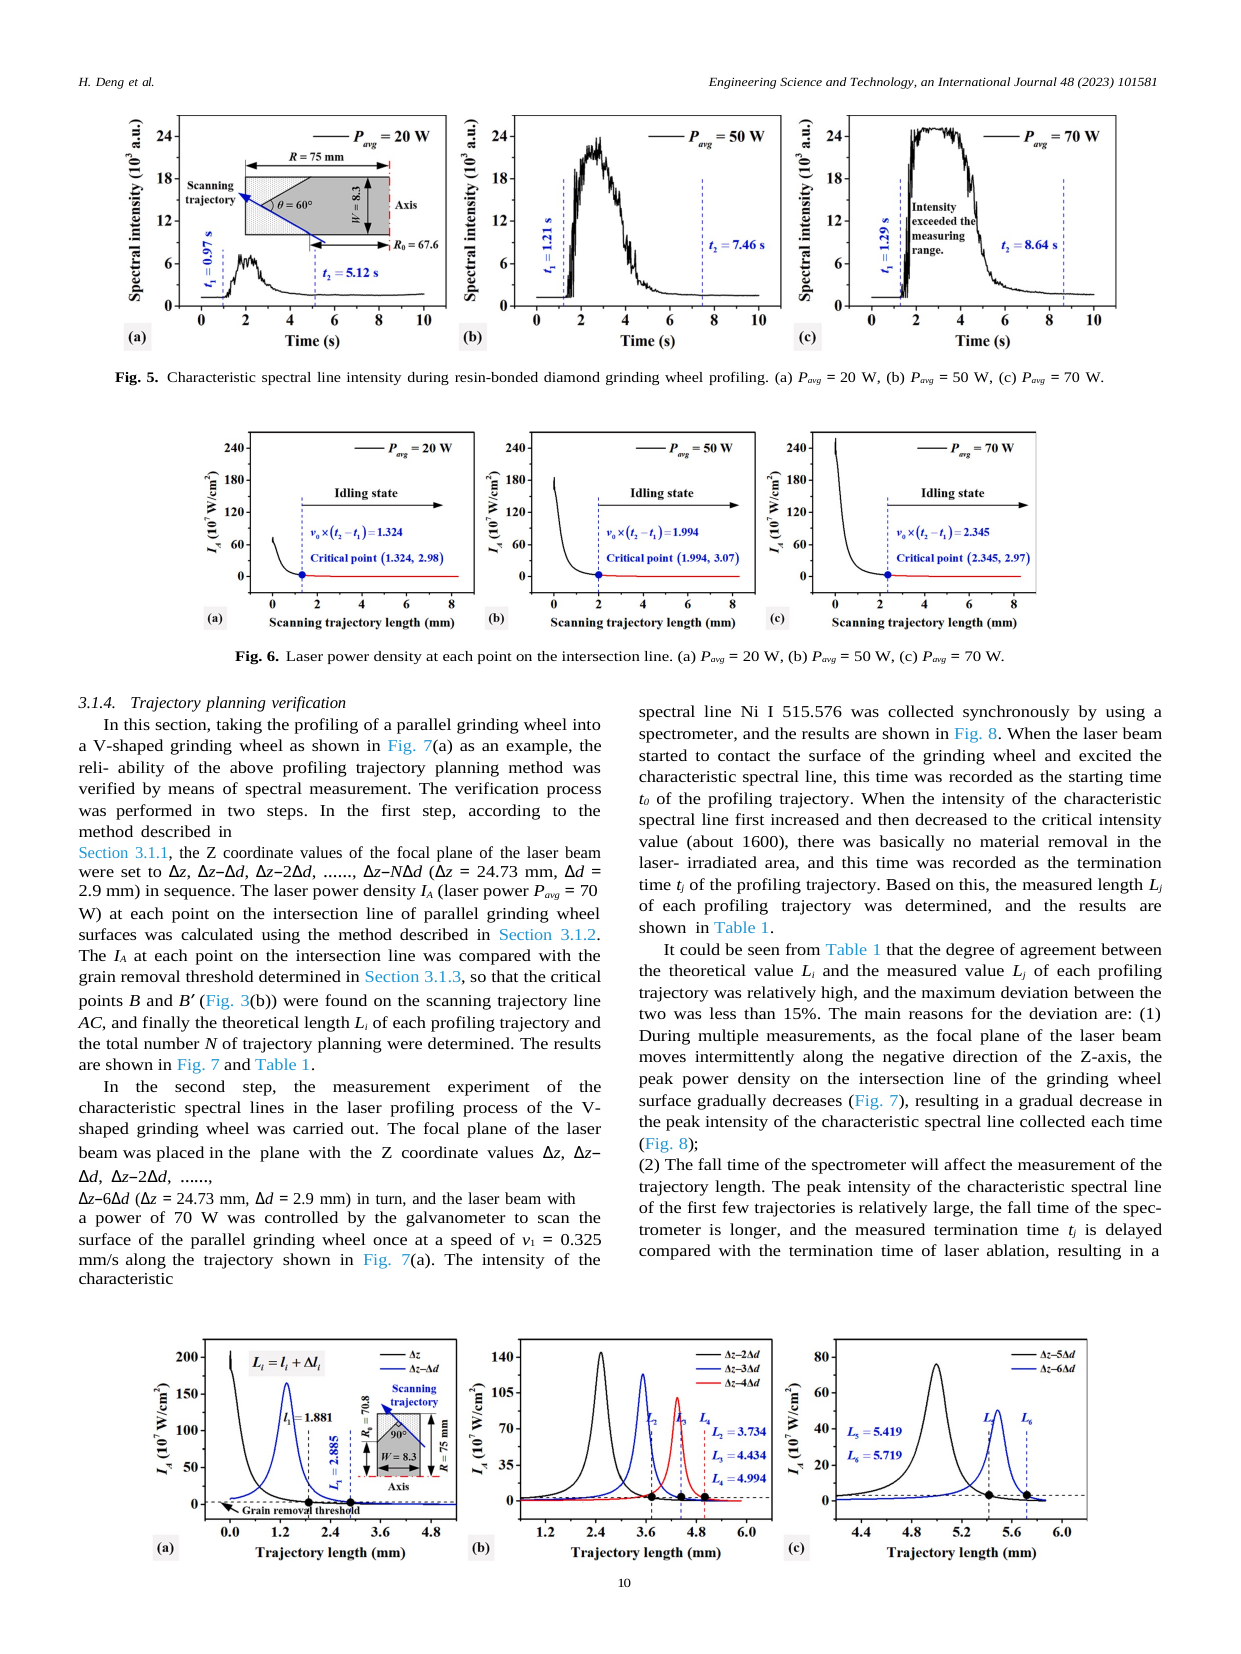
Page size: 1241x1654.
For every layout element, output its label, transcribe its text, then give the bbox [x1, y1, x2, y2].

text W) at each point on the intersection line of parallel grinding wheel surfaces was calculated using the method described in Section 3.1.2. The IA at each point on the intersection line was compared with the grain removal threshold determined in Section 3.1.3, so that the critical points B and B’ (Fig. 3(b)) were found on the scanning trajectory line AC, and finally the theoretical length Li of each profiling trajectory and the total number N of trajectory planning were determined. The results are shown in Fig. 7 and Table 1. [78, 904, 601, 1074]
text In this section, taking the profiling of a parallel grinding wheel into a V-shaped grinding wheel as shown in Fig. 7(a) as an example, the reli- ability of the above profiling trajectory planning method was verified by means of spectral measurement. The verification process was performed in two steps. In the first step, according to the method described in [78, 714, 601, 841]
text It could be seen from Table 1 that the degree of agreement between the theoretical value Li and the measured value Lj of each profiling trajectory was relatively high, and the maximum deviation between the two was less than 15%. The main reasons for the deviation are: (1) During multiple measurements, as the focal plane of the laser beam moves intermittently along the negative direction of the Z-axis, the peak power density on the intersection line of the grinding wheel surface gradually decreases (Fig. 7), resulting in a gradual decrease in the peak intensity of the characteristic spectral line collected each time (Fig. 8); [638, 939, 1162, 1153]
text (2) The fall time of the spectrometer will affect the measurement of the trajectory length. The peak intensity of the characteristic spectral line of the first few trajectories is relatively large, the fall time of the spec- trometer is longer, and the measured termination time tj is delayed compared with the termination time of laser ablation, resulting in a [638, 1155, 1162, 1260]
text Fig. 6. Laser power density at each point on the intersection line. (a) Pavg = 20 W, (b) Pavg = 50 W, (c) Pavg = 70 W. [67, 445, 1173, 666]
text spectral line Ni I 515.576 was collected synchronously by using a spectrometer, and the results are shown in Fig. 8. When the laser beam started to contact the surface of the grinding wheel and excited the characteristic spectral line, this time was recorded as the starting time t0 of the profiling trajectory. When the intensity of the characteristic spectral line first increased and then decreased to the critical intensity value (about 1600), there was basically no material removal in the laser- irradiated area, and this time was recorded as the termination time tj of the profiling trajectory. Based on this, the measured length Lj of each profiling trajectory was determined, and the results are shown in Table 1. [638, 702, 1162, 937]
text Δz–6Δd (Δz = 24.73 mm, Δd = 2.9 mm) in turn, and the laser beam with [78, 1190, 605, 1208]
text a power of 70 W was controlled by the galvanometer to scan the surface of the parallel grinding wheel once at a speed of v1 = 0.325 mm/s along the trajectory shown in Fig. 7(a). The intensity of the characteristic [78, 1208, 601, 1288]
picture [152, 1338, 1088, 1561]
picture [123, 115, 1117, 351]
text Fig. 5. Characteristic spectral line intensity during resin-bonded diamond grinding wheel profiling. (a) Pavg = 20 W, (b) Pavg = 50 W, (c) Pavg = 70 W. [115, 367, 1173, 387]
picture [203, 431, 1037, 445]
text In the second step, the measurement experiment of the characteristic spectral lines in the laser profiling process of the V-shaped grinding wheel was carried out. The focal plane of the laser beam was placed in the plane with the Z coordinate values Δz, Δz–Δd, Δz–2Δd, ……, [78, 1077, 601, 1188]
text Section 3.1.1, the Z coordinate values of the focal plane of the laser beam were set to Δz, Δz–Δd, Δz–2Δd, ……, Δz–NΔd (Δz = 24.73 mm, Δd = 2.9 mm) in sequence. The laser power density IA (laser power Pavg = 70 [78, 845, 601, 902]
list Trajectory planning verification [78, 693, 605, 712]
